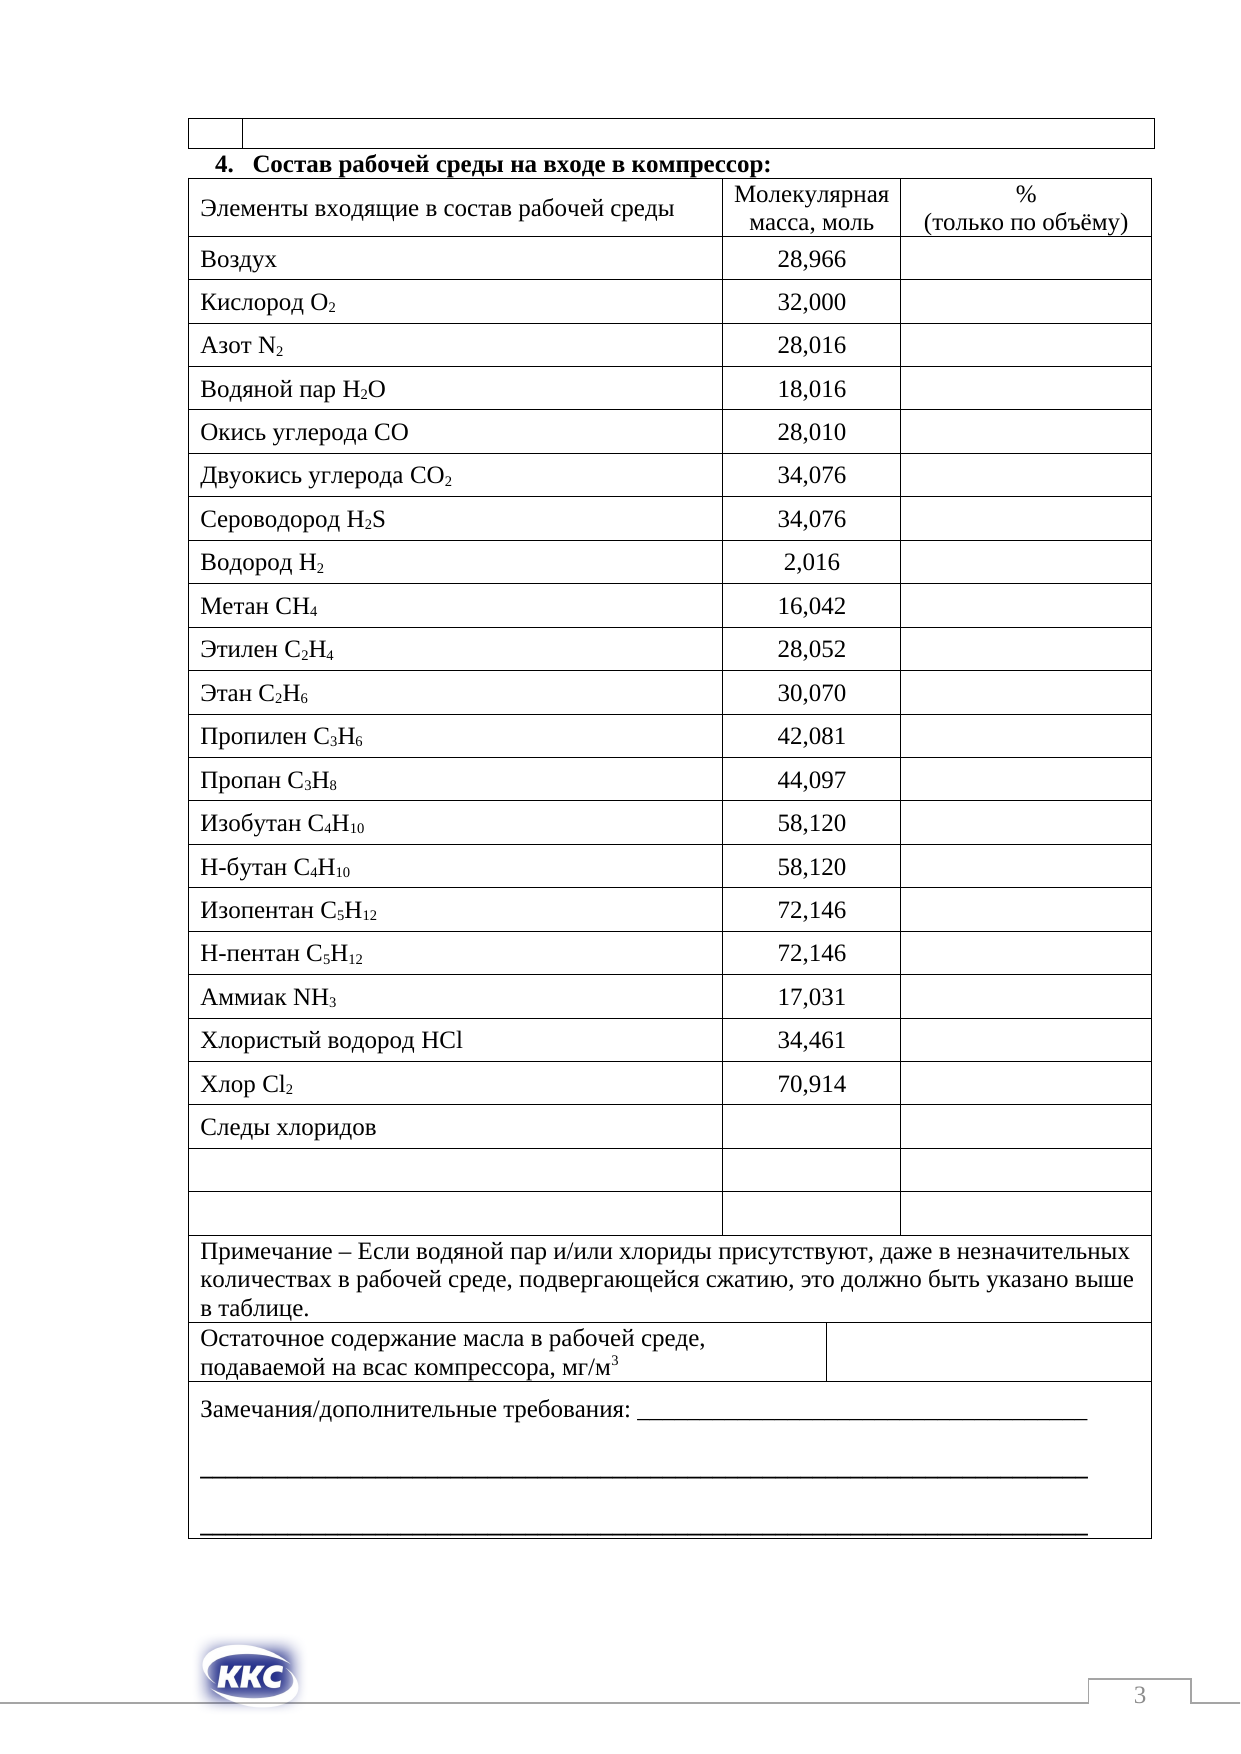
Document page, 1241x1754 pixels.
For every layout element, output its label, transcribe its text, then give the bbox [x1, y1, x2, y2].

table_cell [901, 1105, 1151, 1148]
table_cell Остаточное содержание масла в рабочей среде, подаваемой на всас компрессора, мг/м3 [189, 1323, 826, 1381]
table_cell [901, 541, 1151, 583]
table_cell Пропилен С3Н6 [189, 715, 722, 757]
table_cell [901, 671, 1151, 713]
table_cell 28,010 [723, 410, 900, 453]
table_cell [723, 1192, 900, 1235]
table_cell 28,052 [723, 628, 900, 670]
table_cell [901, 975, 1151, 1017]
table_cell 72,146 [723, 932, 900, 974]
table_cell [901, 888, 1151, 931]
table_cell Изопентан С5Н12 [189, 888, 722, 931]
table_cell Этан С2Н6 [189, 671, 722, 713]
table_cell Воздух [189, 237, 722, 279]
table_header Элементы входящие в состав рабочей среды [189, 179, 722, 236]
table_cell [723, 1105, 900, 1148]
table_cell [901, 1019, 1151, 1061]
table_cell [189, 1192, 722, 1235]
table_cell Этилен С2Н4 [189, 628, 722, 670]
table_cell 44,097 [723, 758, 900, 800]
table_cell 34,076 [723, 454, 900, 496]
table_cell 34,076 [723, 497, 900, 540]
table_cell 2,016 [723, 541, 900, 583]
table_cell Двуокись углерода CO2 [189, 454, 722, 496]
table_cell 32,000 [723, 280, 900, 322]
table_cell Аммиак NH3 [189, 975, 722, 1017]
table_cell Примечание – Если водяной пар и/или хлориды присутствуют, даже в незначительных количествах в рабочей среде, подвергающейся сжатию, это должно быть указано выше в таблице. [189, 1236, 1151, 1322]
table_cell Азот N2 [189, 324, 722, 366]
table_cell [827, 1323, 1151, 1381]
table_cell 58,120 [723, 801, 900, 844]
table_cell Н-бутан С4Н10 [189, 845, 722, 887]
table_cell Следы хлоридов [189, 1105, 722, 1148]
table_cell [723, 1149, 900, 1191]
table_cell 17,031 [723, 975, 900, 1017]
table_cell [901, 1062, 1151, 1104]
table_cell [901, 758, 1151, 800]
table_cell 72,146 [723, 888, 900, 931]
table_cell Окись углерода CO [189, 410, 722, 453]
table_cell [189, 119, 242, 148]
table_cell [901, 845, 1151, 887]
table_cell [901, 237, 1151, 279]
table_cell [243, 119, 1154, 148]
table_cell 42,081 [723, 715, 900, 757]
table_cell Водород H2 [189, 541, 722, 583]
table_cell [901, 367, 1151, 409]
table_cell Кислород О2 [189, 280, 722, 322]
table_cell [901, 628, 1151, 670]
table_cell [901, 324, 1151, 366]
table_cell Метан CH4 [189, 584, 722, 627]
table_cell Замечания/дополнительные требования: ____________________________________ _______________________________________________________________________ _______________________________________________________________________ [189, 1382, 1151, 1538]
table_cell 34,461 [723, 1019, 900, 1061]
table_cell Хлор Cl2 [189, 1062, 722, 1104]
table_cell [901, 715, 1151, 757]
table_cell 30,070 [723, 671, 900, 713]
picture [221, 1662, 279, 1686]
table_cell [901, 801, 1151, 844]
table_cell 16,042 [723, 584, 900, 627]
table_header % (только по объёму) [901, 179, 1151, 236]
table_cell Сероводород H2S [189, 497, 722, 540]
table_cell 70,914 [723, 1062, 900, 1104]
table_cell 28,016 [723, 324, 900, 366]
list Состав рабочей среды на входе в компрессор: [215, 149, 1152, 178]
table_cell Водяной пар H2O [189, 367, 722, 409]
table_cell Хлористый водород HCl [189, 1019, 722, 1061]
table_cell [901, 454, 1151, 496]
table_cell [901, 584, 1151, 627]
table_cell [901, 497, 1151, 540]
table_cell [901, 1192, 1151, 1235]
table_cell Пропан С3Н8 [189, 758, 722, 800]
table_cell [901, 932, 1151, 974]
table_cell [901, 1149, 1151, 1191]
table_cell 58,120 [723, 845, 900, 887]
table_cell [189, 1149, 722, 1191]
table_header Молекулярная масса, моль [723, 179, 900, 236]
table_cell Изобутан С4Н10 [189, 801, 722, 844]
table_cell Н-пентан С5Н12 [189, 932, 722, 974]
table_cell [901, 280, 1151, 322]
table_cell 28,966 [723, 237, 900, 279]
table_cell 18,016 [723, 367, 900, 409]
table_cell [901, 410, 1151, 453]
